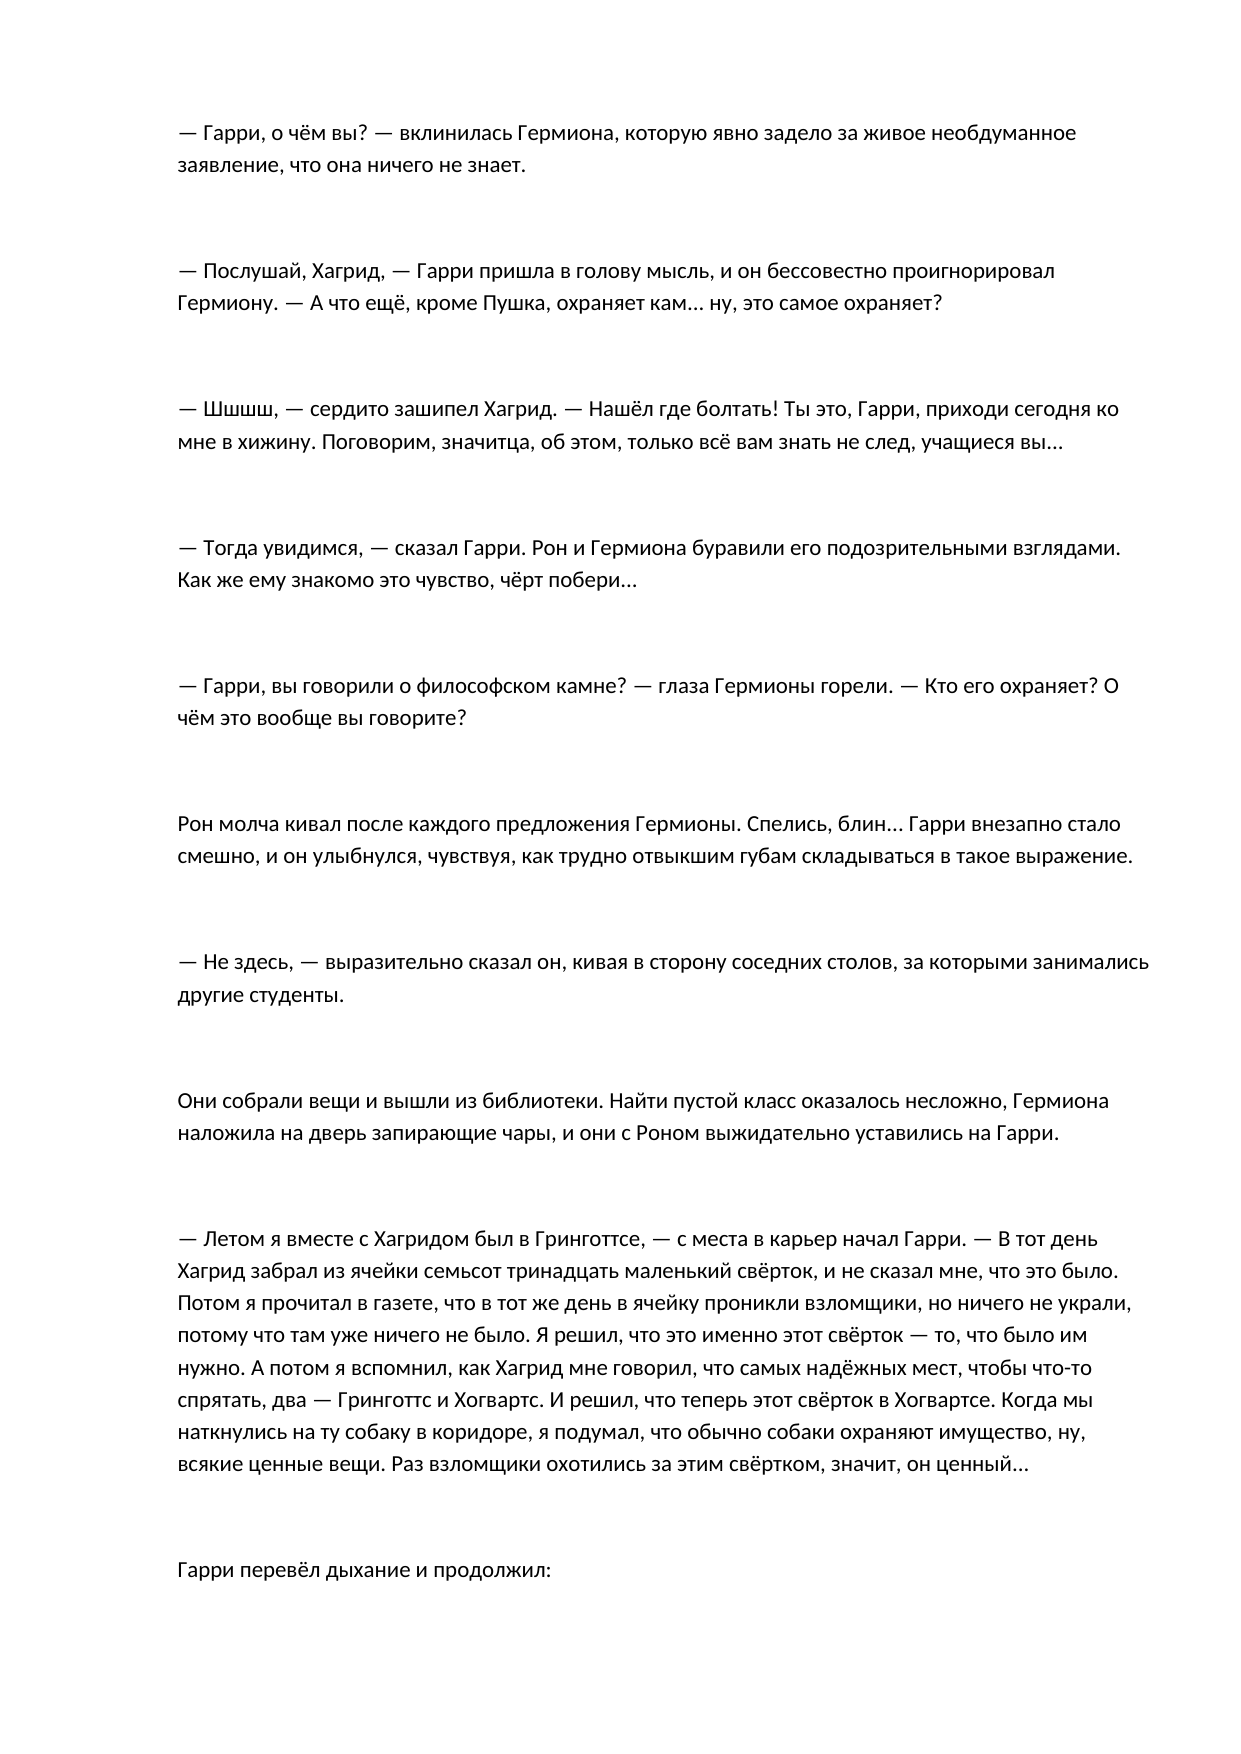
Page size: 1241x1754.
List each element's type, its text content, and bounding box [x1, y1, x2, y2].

text Они собрали вещи и вышли из библиотеки. Найти пустой класс оказалось несложно, Гермиона наложила на дверь запирающие чары, и они с Роном выжидательно уставились на Гарри. [177, 1086, 1152, 1146]
text — Гарри, вы говорили о философском камне? — глаза Гермионы горели. — Кто его охраняет? О чём это вообще вы говорите? [177, 671, 1152, 731]
text Гарри перевёл дыхание и продолжил: [177, 1555, 1152, 1583]
text — Летом я вместе с Хагридом был в Гринготтсе, — с места в карьер начал Гарри. — В тот день Хагрид забрал из ячейки семьсот тринадцать маленький свёрток, и не сказал мне, что это было. Потом я прочитал в газете, что в тот же день в ячейку проникли взломщики, но ничего не украли, потому что там уже ничего не было. Я решил, что это именно этот свёрток — то, что было им нужно. А потом я вспомнил, как Хагрид мне говорил, что самых надёжных мест, чтобы что-то спрятать, два — Гринготтс и Хогвартс. И решил, что теперь этот свёрток в Хогвартсе. Когда мы наткнулись на ту собаку в коридоре, я подумал, что обычно собаки охраняют имущество, ну, всякие ценные вещи. Раз взломщики охотились за этим свёртком, значит, он ценный... [177, 1224, 1152, 1477]
text — Шшшш, — сердито зашипел Хагрид. — Нашёл где болтать! Ты это, Гарри, приходи сегодня ко мне в хижину. Поговорим, значитца, об этом, только всё вам знать не след, учащиеся вы... [177, 394, 1152, 455]
text — Послушай, Хагрид, — Гарри пришла в голову мысль, и он бессовестно проигнорировал Гермиону. — А что ещё, кроме Пушка, охраняет кам... ну, это самое охраняет? [177, 256, 1152, 317]
text — Гарри, о чём вы? — вклинилась Гермиона, которую явно задело за живое необдуманное заявление, что она ничего не знает. [177, 118, 1152, 178]
text — Тогда увидимся, — сказал Гарри. Рон и Гермиона буравили его подозрительными взглядами. Как же ему знакомо это чувство, чёрт побери... [177, 533, 1152, 593]
text Рон молча кивал после каждого предложения Гермионы. Спелись, блин... Гарри внезапно стало смешно, и он улыбнулся, чувствуя, как трудно отвыкшим губам складываться в такое выражение. [177, 809, 1152, 869]
text — Не здесь, — выразительно сказал он, кивая в сторону соседних столов, за которыми занимались другие студенты. [177, 947, 1152, 1008]
